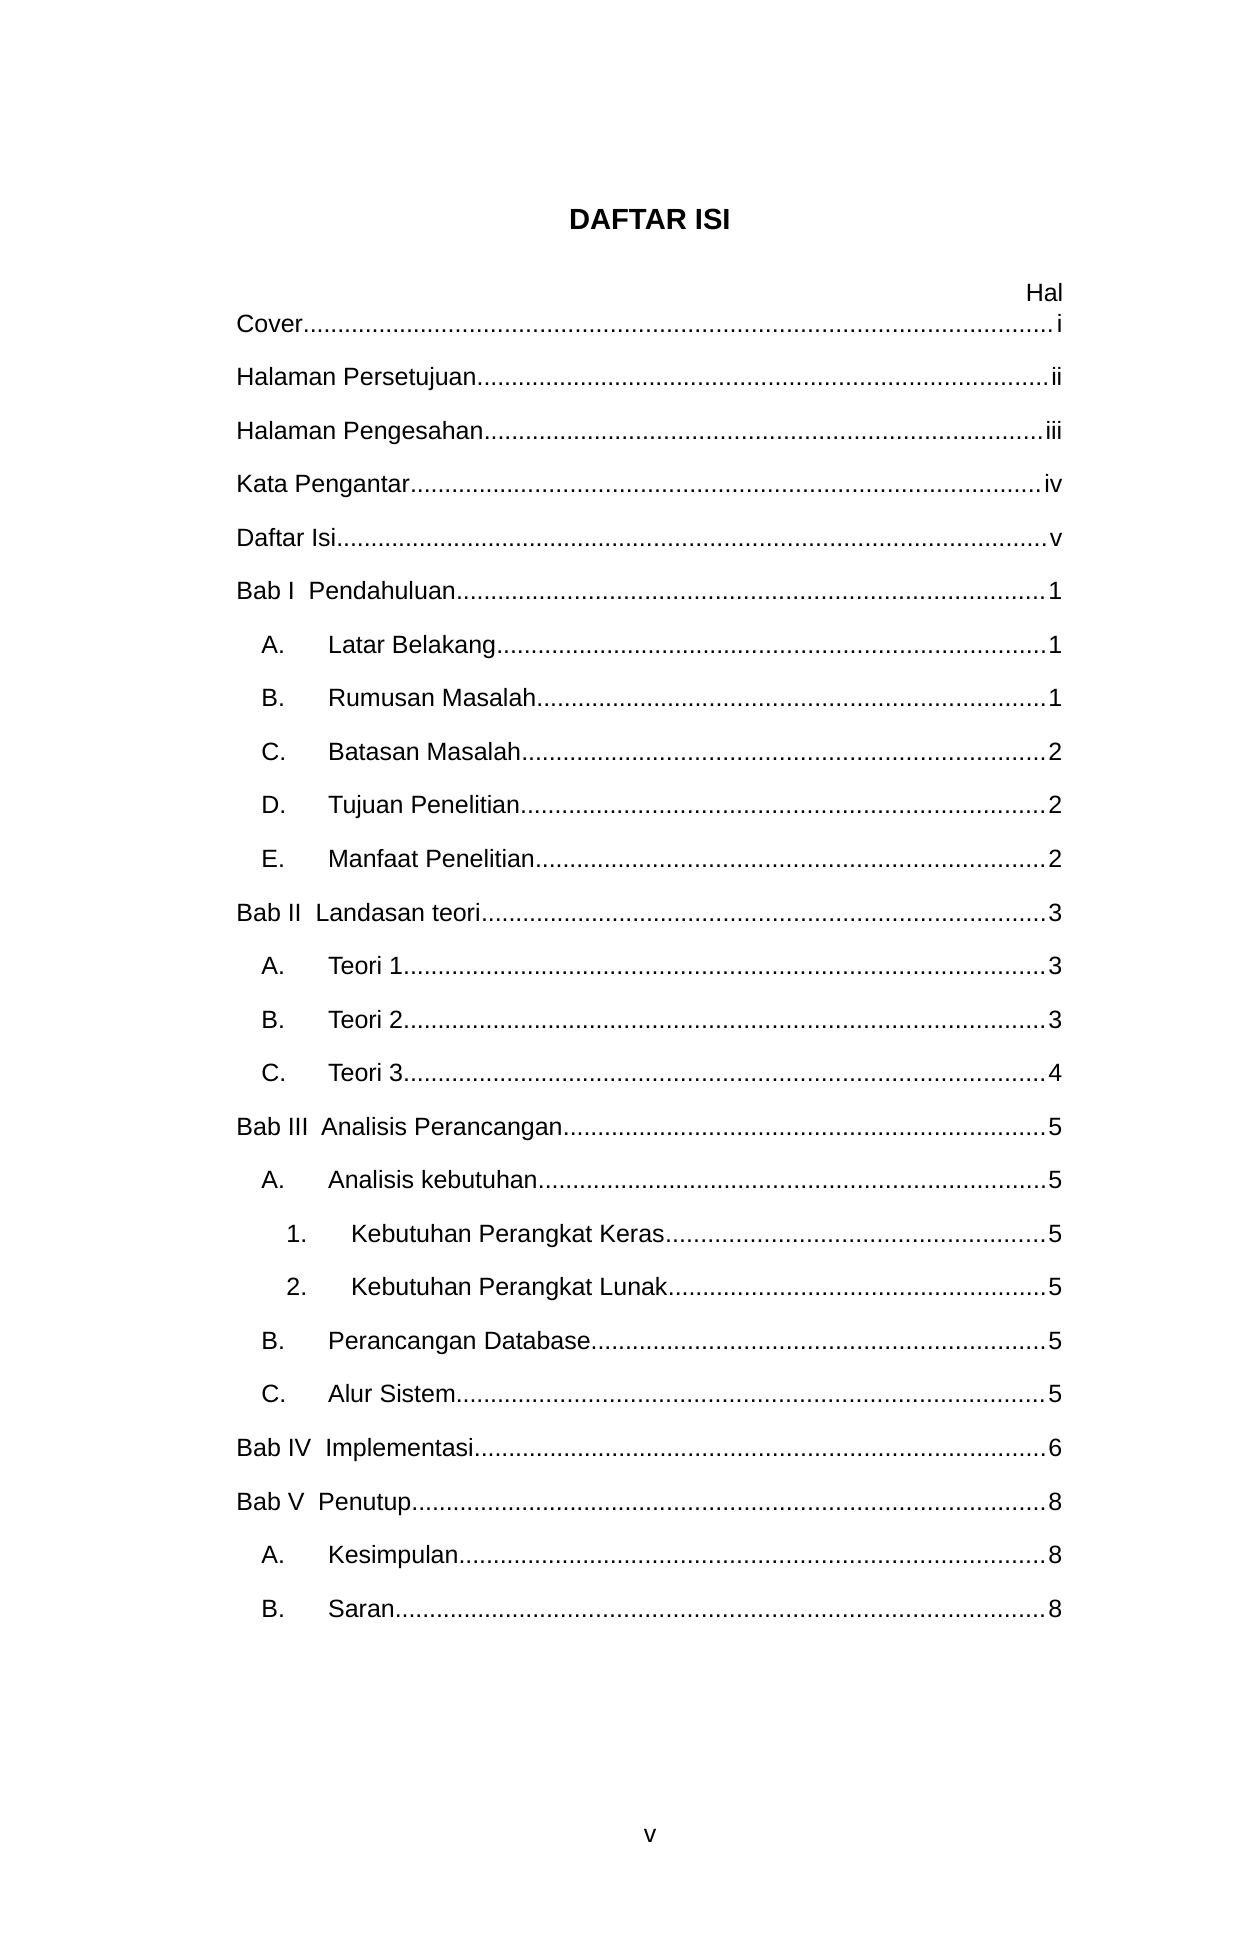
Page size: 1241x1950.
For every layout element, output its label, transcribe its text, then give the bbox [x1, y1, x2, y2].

subtitle Daftar Isi [236, 202, 1063, 236]
